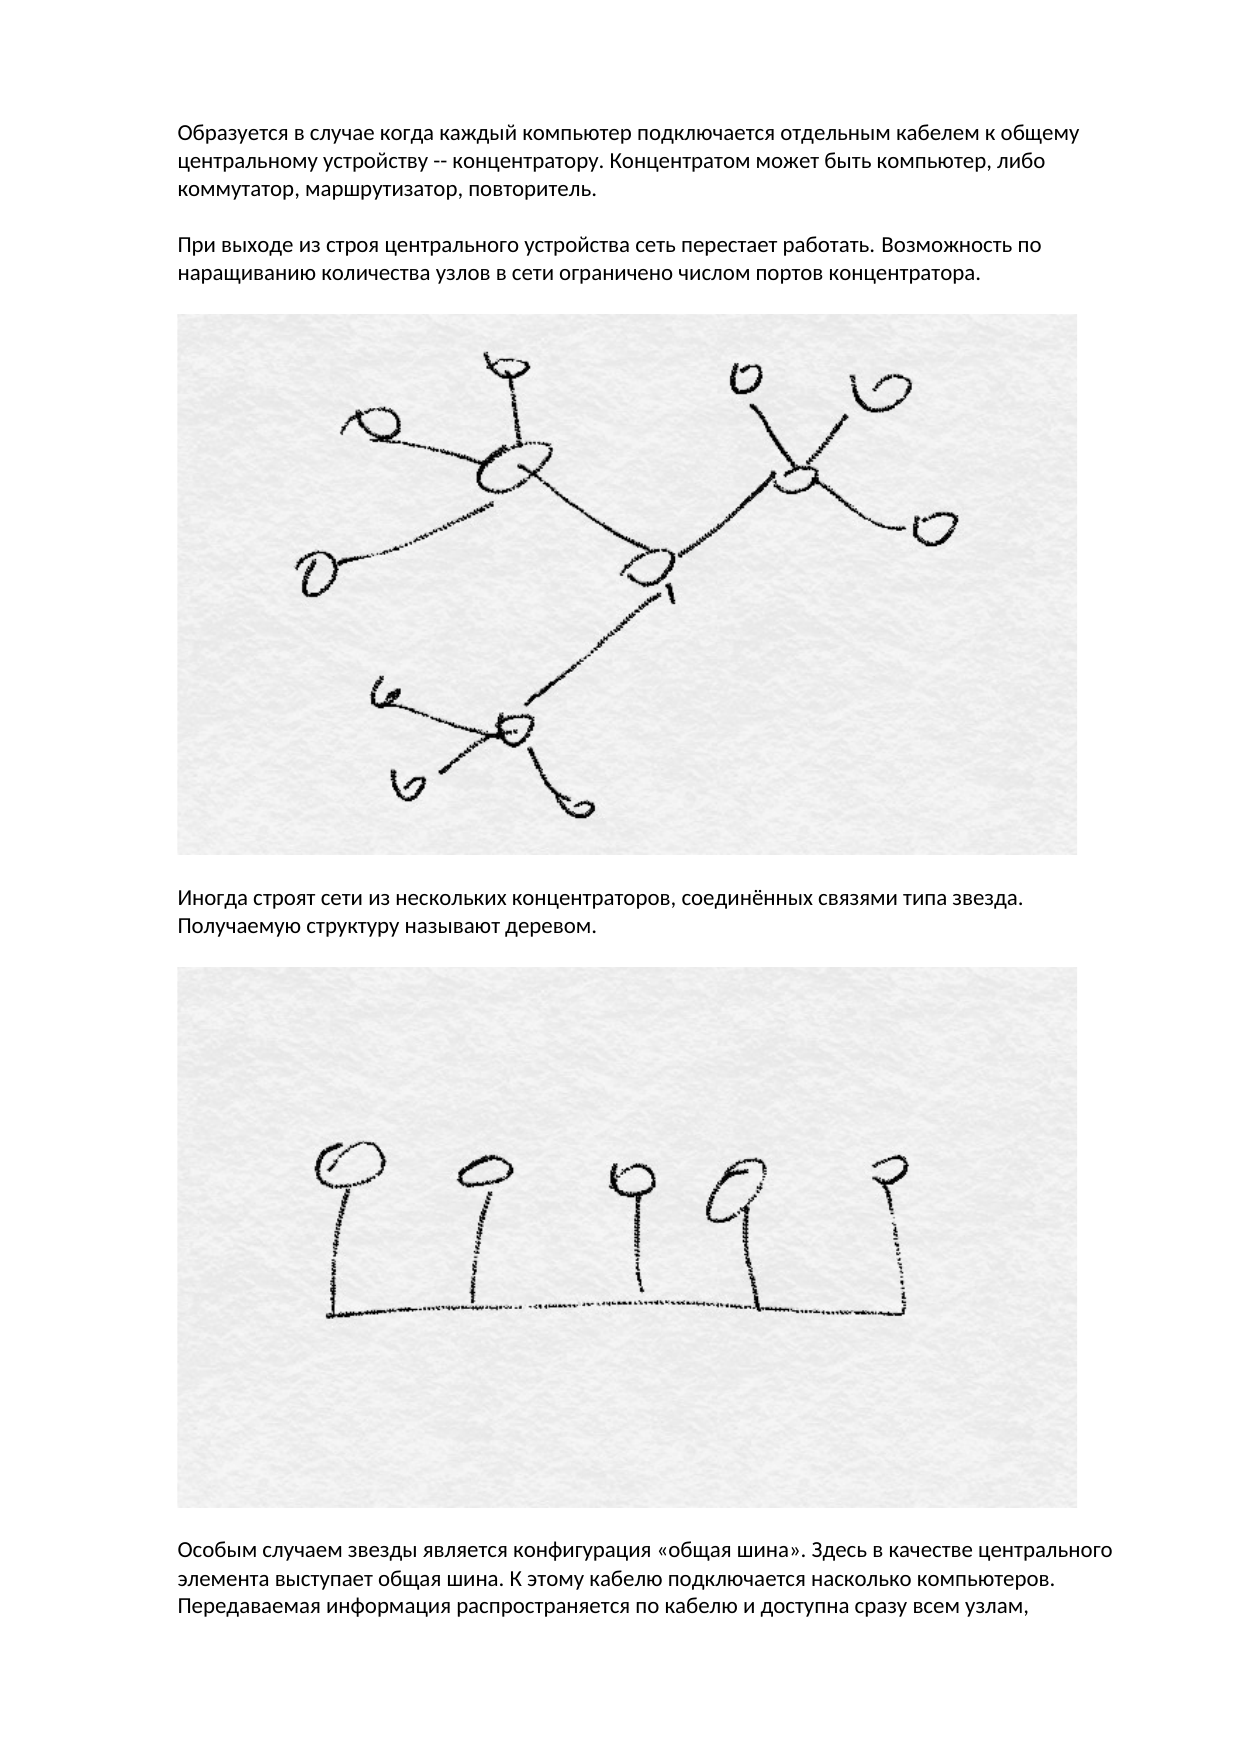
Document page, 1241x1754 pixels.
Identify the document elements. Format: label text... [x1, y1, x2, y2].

text Образуется в случае когда каждый компьютер подключается отдельным кабелем к общему центральному устройству -- концентратору. Концентратом может быть компьютер, либо коммутатор, маршрутизатор, повторитель. [177, 118, 1152, 202]
picture [177, 967, 1078, 1508]
text Иногда строят сети из нескольких концентраторов, соединённых связями типа звезда. Получаемую структуру называют деревом. [177, 883, 1152, 939]
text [177, 1536, 1152, 1620]
picture [177, 314, 1078, 855]
text При выходе из строя центрального устройства сеть перестает работать. Возможность по наращиванию количества узлов в сети ограничено числом портов концентратора. [177, 230, 1152, 286]
